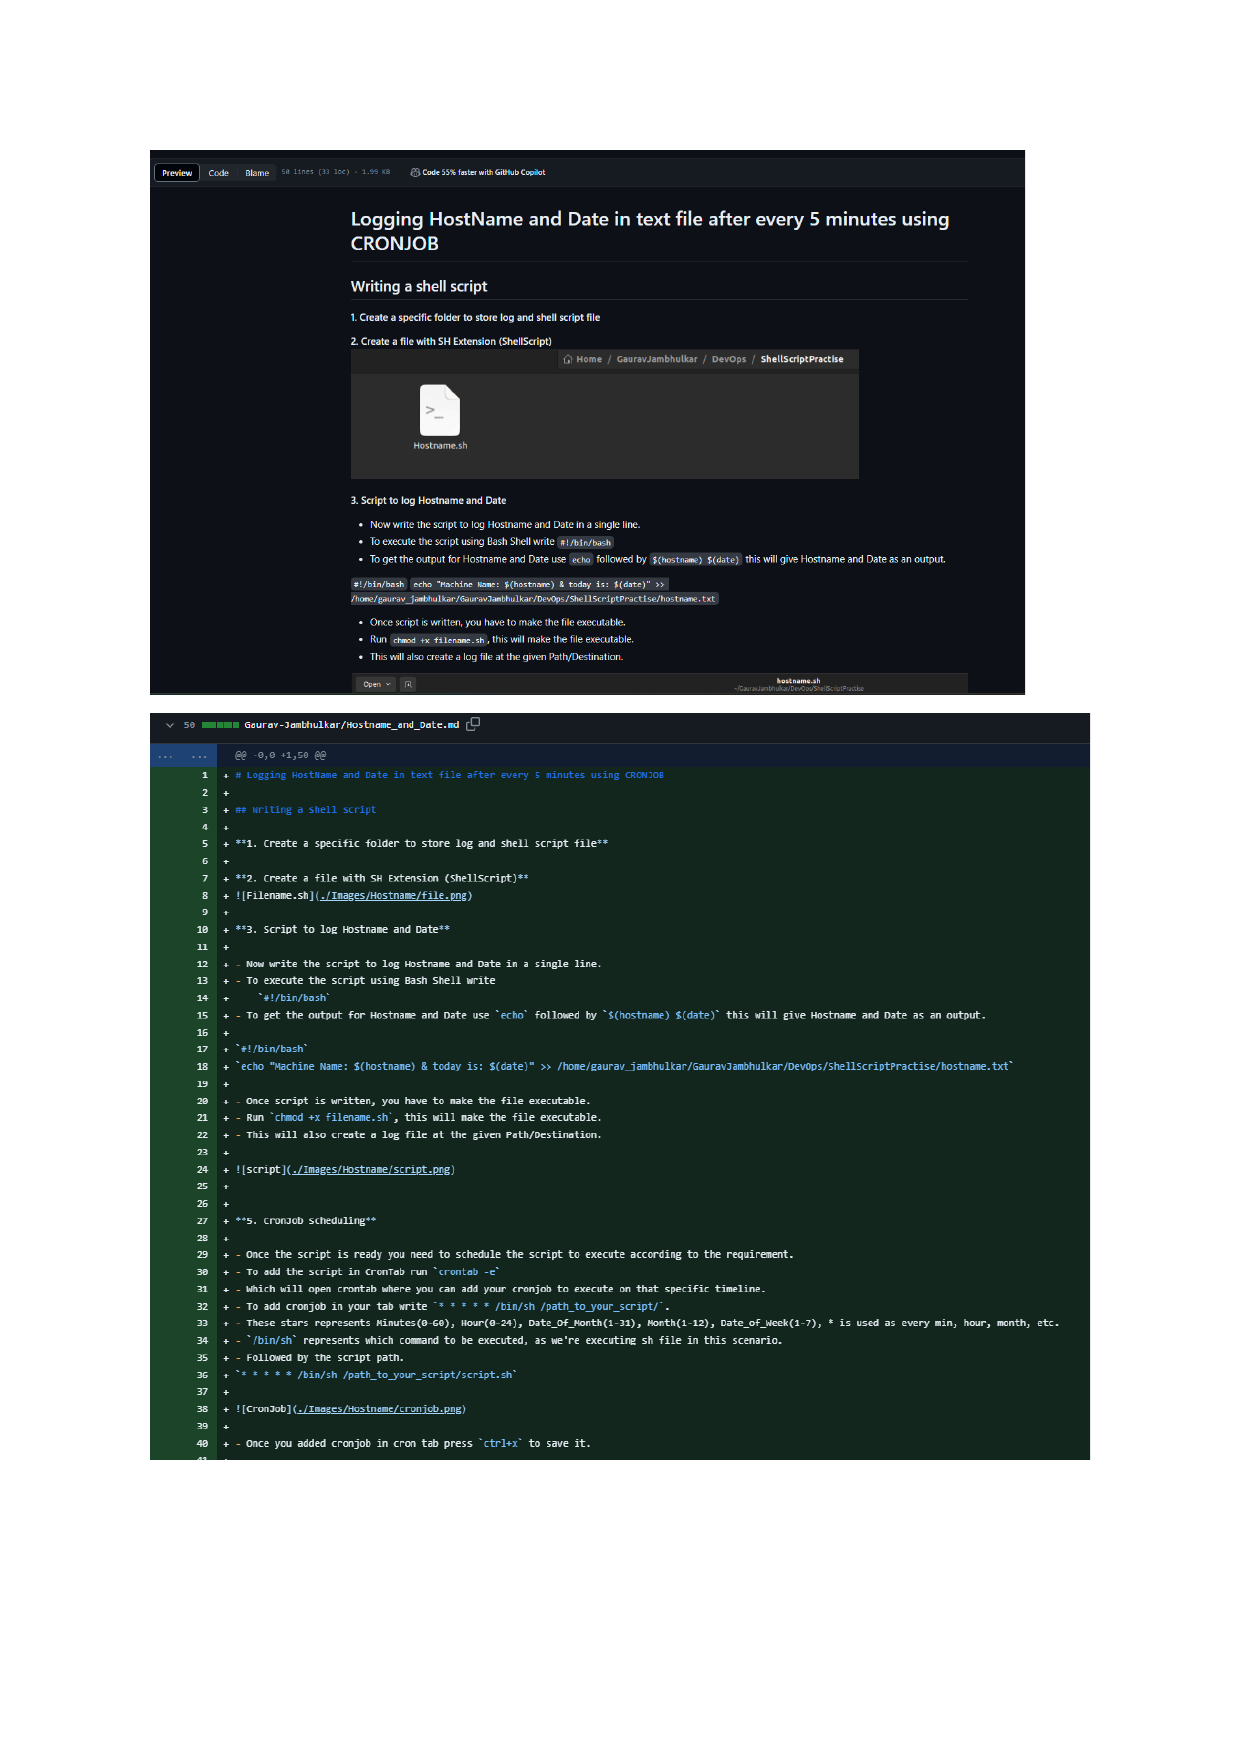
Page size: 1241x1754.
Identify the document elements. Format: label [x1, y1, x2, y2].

picture [150, 150, 1025, 695]
picture [150, 713, 1091, 1460]
